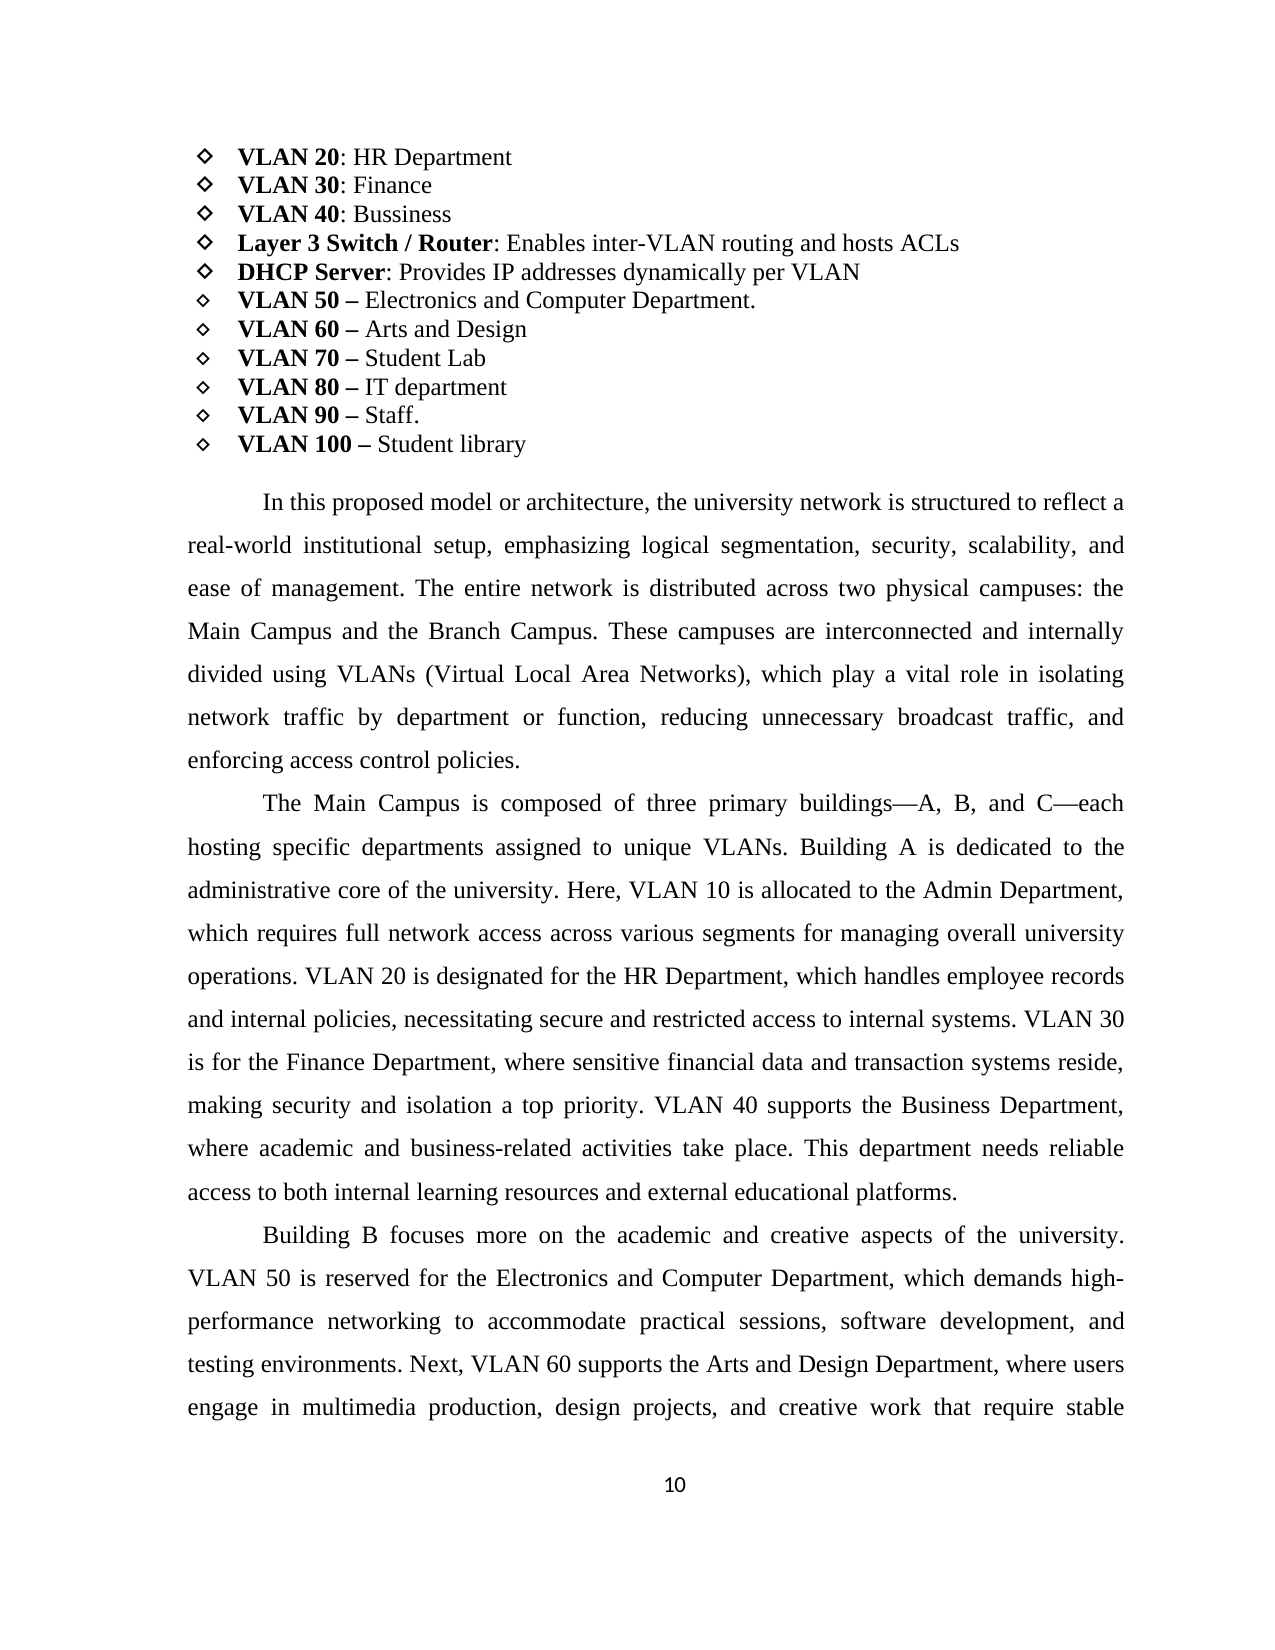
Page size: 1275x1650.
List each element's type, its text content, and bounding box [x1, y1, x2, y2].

list VLAN 80 – IT department [194, 372, 1200, 400]
list DHCP Server: Provides IP addresses dynamically per VLAN [194, 257, 1200, 285]
list Layer 3 Switch / Router: Enables inter-VLAN routing and hosts ACLs [194, 228, 1200, 257]
list VLAN 30: Finance [194, 170, 1200, 199]
list VLAN 40: Bussiness [194, 199, 1200, 228]
list VLAN 20: HR Department [194, 142, 1200, 170]
list VLAN 60 – Arts and Design [194, 314, 1200, 343]
list VLAN 90 – Staff. [194, 400, 1200, 429]
text In this proposed model or architecture, the university network is structured to reflect a real-world institutional setup, emphasizing logical segmentation, security, scalability, and ease of management. The entire network is distributed across two physical campuses: the Main Campus and the Branch Campus. These campuses are interconnected and internally divided using VLANs (Virtual Local Area Networks), which play a vital role in isolating network traffic by department or function, reducing unnecessary broadcast traffic, and enforcing access control policies. [187, 487, 1125, 774]
list VLAN 100 – Student library [194, 429, 1200, 458]
list VLAN 50 – Electronics and Computer Department. [194, 285, 1200, 314]
list VLAN 70 – Student Lab [194, 343, 1200, 372]
text The Main Campus is composed of three primary buildings—A, B, and C—each hosting specific departments assigned to unique VLANs. Building A is dedicated to the administrative core of the university. Here, VLAN 10 is allocated to the Admin Department, which requires full network access across various segments for managing overall university operations. VLAN 20 is designated for the HR Department, which handles employee records and internal policies, necessitating secure and restricted access to internal systems. VLAN 30 is for the Finance Department, where sensitive financial data and transaction systems reside, making security and isolation a top priority. VLAN 40 supports the Business Department, where academic and business-related activities take place. This department needs reliable access to both internal learning resources and external educational platforms. [187, 788, 1125, 1205]
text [187, 1220, 1125, 1421]
